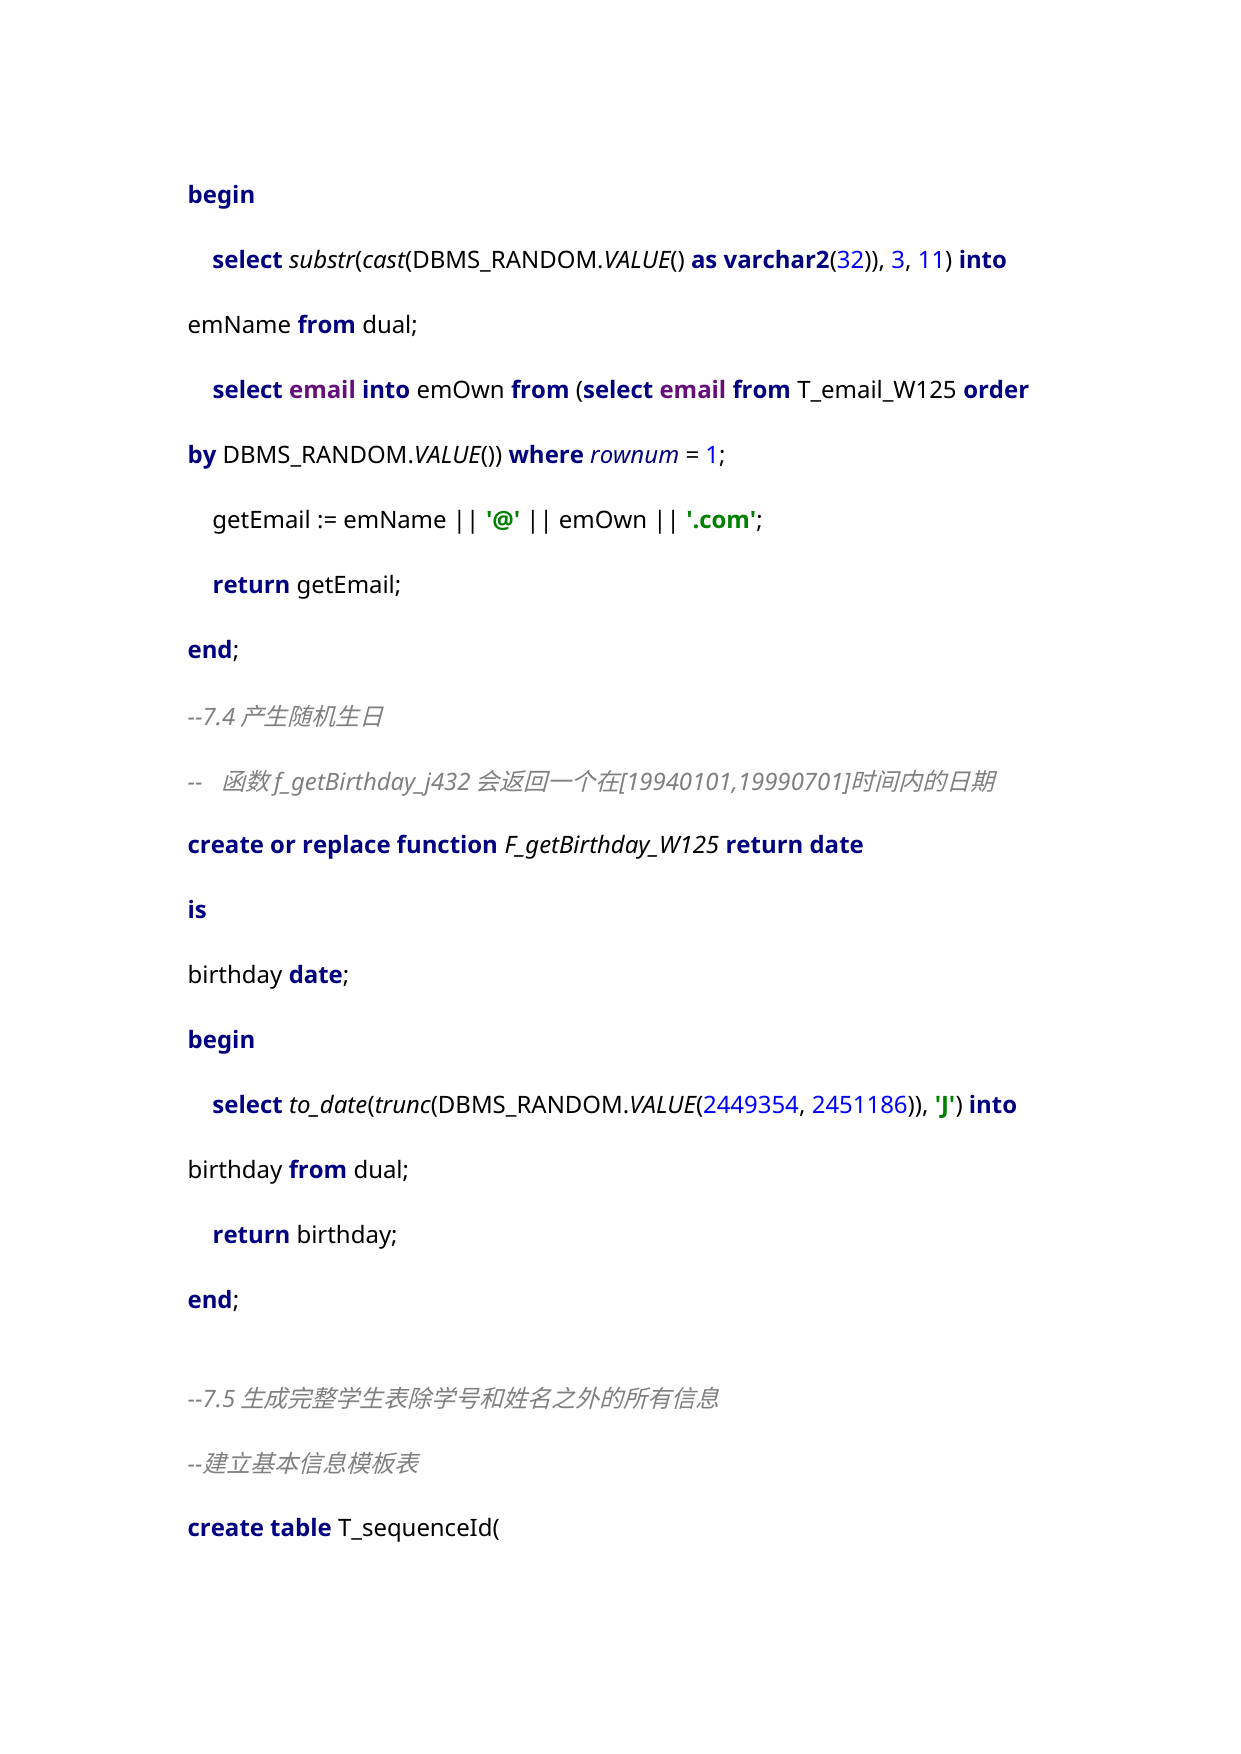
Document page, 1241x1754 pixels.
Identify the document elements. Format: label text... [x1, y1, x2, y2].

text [187, 162, 1053, 682]
text --7.4产生随机生日 -- 函数f_getBirthday_j432会返回一个在[19940101,19990701]时间内的日期 create or replace function F_getBirthday_W125 return date is birthday date; begin select to_date(trunc(DBMS_RANDOM.VALUE(2449354, 2451186)), 'J') into birthday from dual; return birthday; end; [187, 682, 1053, 1332]
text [187, 1364, 1053, 1559]
